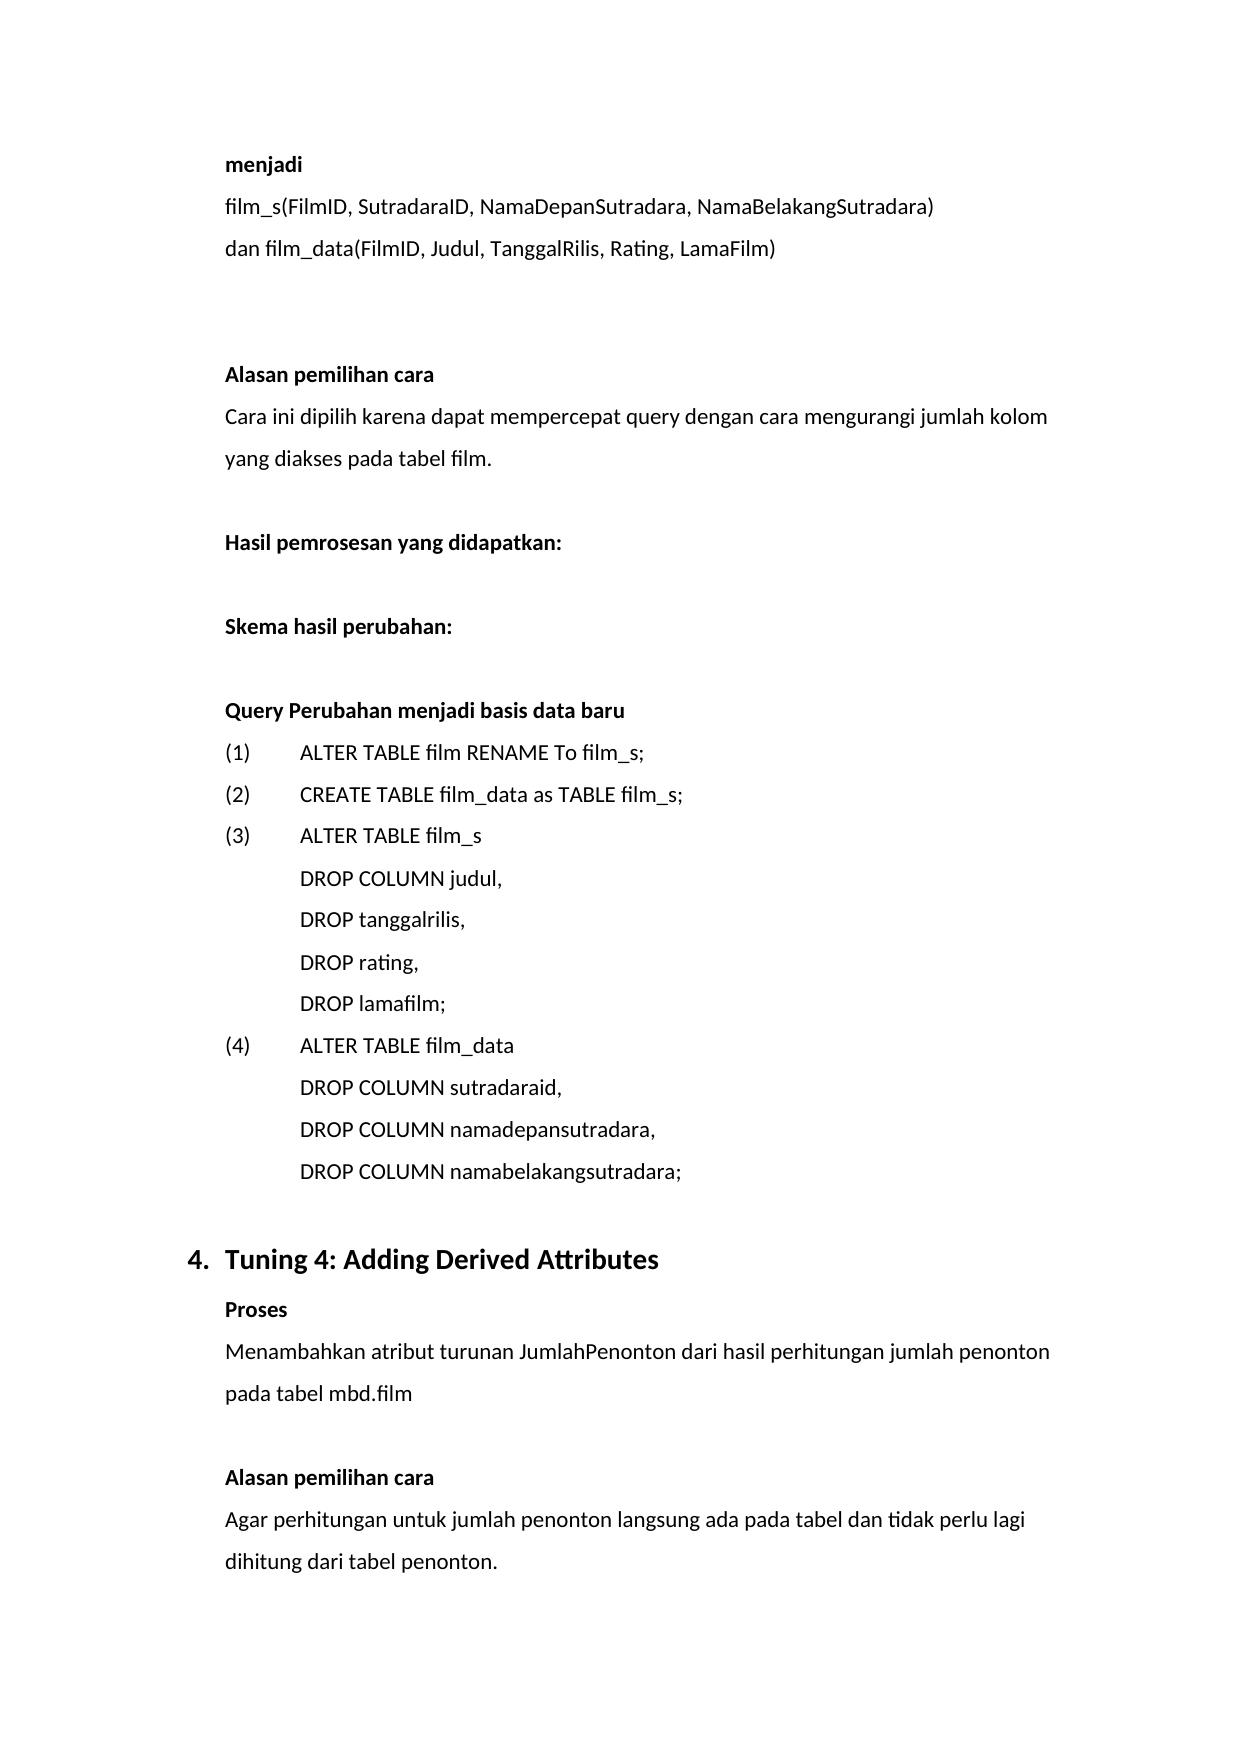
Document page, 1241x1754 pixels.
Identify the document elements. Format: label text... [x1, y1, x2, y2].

text (4) ALTER TABLE film_data [150, 1032, 1090, 1059]
text DROP rating, [150, 948, 1090, 976]
text Menambahkan atribut turunan JumlahPenonton dari hasil perhitungan jumlah penonton [150, 1337, 1090, 1365]
text Proses [150, 1295, 1090, 1323]
text Agar perhitungan untuk jumlah penonton langsung ada pada tabel dan tidak perlu lagi dihitung dari tabel penonton. [225, 1505, 1090, 1575]
text DROP COLUMN sutradaraid, [150, 1073, 1090, 1102]
text pada tabel mbd.film [150, 1379, 1090, 1407]
text DROP tanggalrilis, [150, 906, 1090, 934]
text DROP COLUMN namabelakangsutradara; [150, 1157, 1090, 1186]
text DROP lamafilm; [150, 989, 1090, 1018]
text (1) ALTER TABLE film RENAME To film_s; [150, 738, 1090, 766]
text DROP COLUMN namadepansutradara, [150, 1116, 1090, 1143]
text film_s(FilmID, SutradaraID, NamaDepanSutradara, NamaBelakangSutradara) [150, 192, 1090, 220]
text Query Perubahan menjadi basis data baru [150, 696, 1090, 724]
text Alasan pemilihan cara [150, 1463, 1090, 1491]
list Skema hasil perubahan: [225, 612, 1090, 640]
text Alasan pemilihan cara [150, 360, 1090, 388]
list Tuning 4: Adding Derived Attributes [187, 1241, 1090, 1277]
text dan film_data(FilmID, Judul, TanggalRilis, Rating, LamaFilm) [150, 234, 1090, 262]
text DROP COLUMN judul, [150, 864, 1090, 892]
text menjadi [150, 150, 1090, 178]
text (2) CREATE TABLE film_data as TABLE film_s; [150, 780, 1090, 808]
list Hasil pemrosesan yang didapatkan: [225, 528, 1090, 556]
text Cara ini dipilih karena dapat mempercepat query dengan cara mengurangi jumlah kolom yang diakses pada tabel film. [225, 402, 1090, 472]
text (3) ALTER TABLE film_s [150, 822, 1090, 850]
